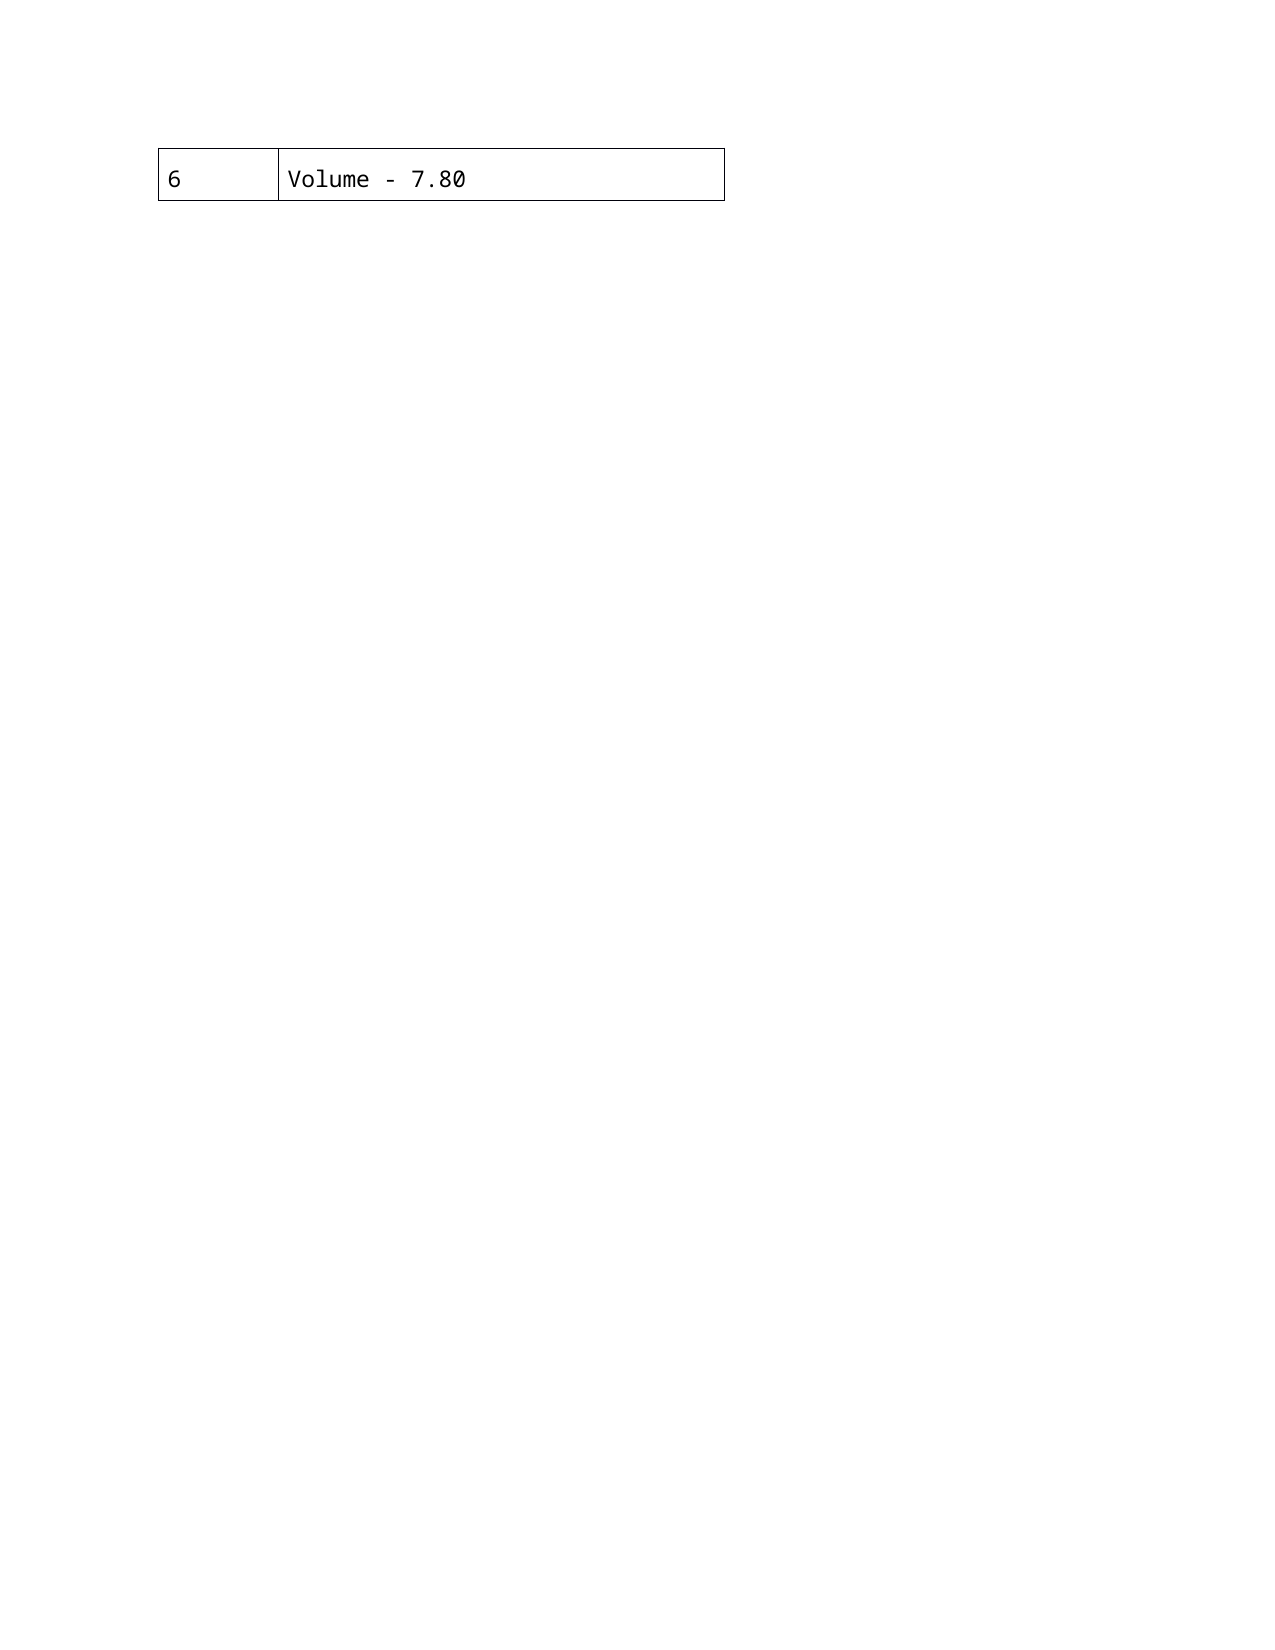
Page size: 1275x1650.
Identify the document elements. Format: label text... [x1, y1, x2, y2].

table_cell 1.3 1 6 [159, 149, 278, 200]
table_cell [279, 149, 724, 200]
